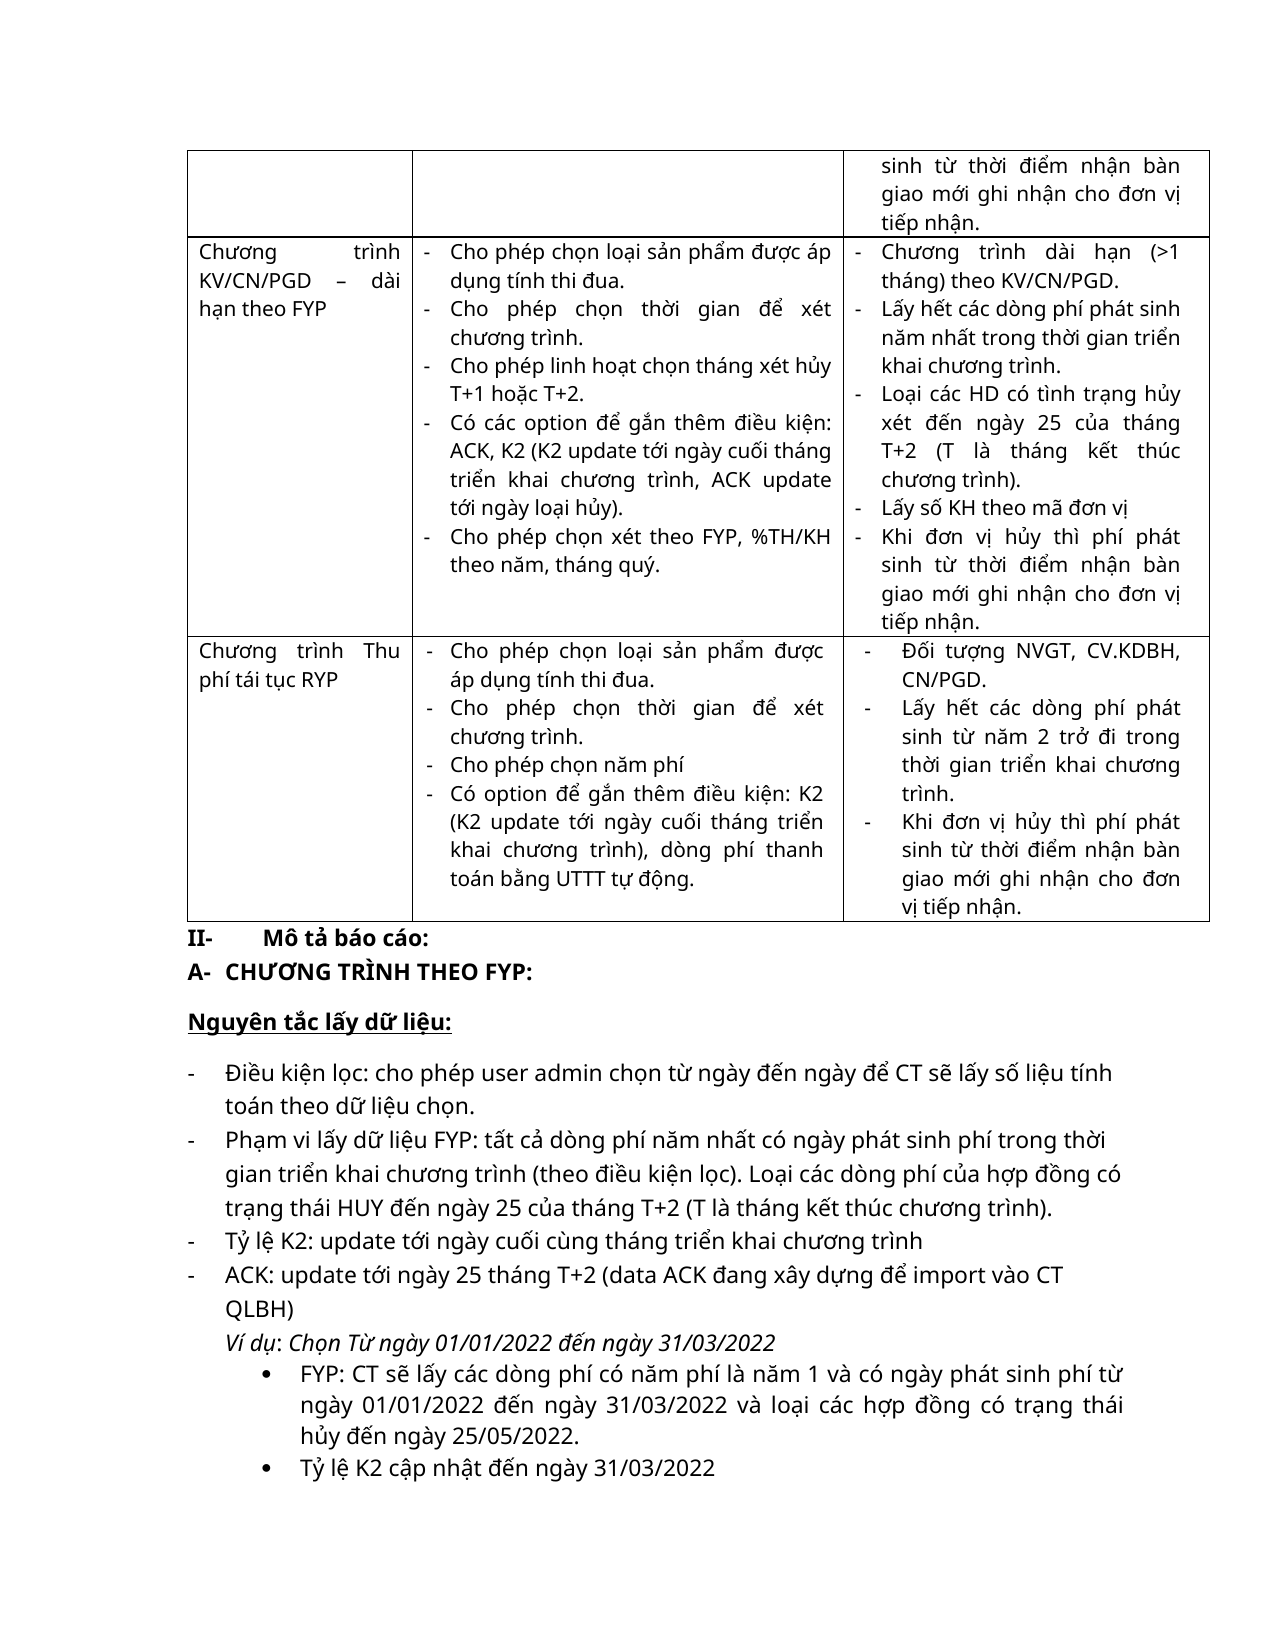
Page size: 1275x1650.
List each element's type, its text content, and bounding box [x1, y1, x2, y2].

list Tỷ lệ K2: update tới ngày cuối cùng tháng triển khai chương trình [187, 1225, 1125, 1257]
table_cell Cho phép chọn loại sản phẩm được áp dụng tính thi đua. Cho phép chọn thời gian để xét chương trình. Cho phép chọn năm phí Có option để gắn thêm điều kiện: K2 (K2 update tới ngày cuối tháng triển khai chương trình), dòng phí thanh toán bằng UTTT tự động. [413, 637, 843, 921]
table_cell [844, 151, 1209, 236]
table_cell Chương trình KV/CN/PGD – dài hạn theo FYP [188, 238, 412, 636]
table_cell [413, 151, 843, 236]
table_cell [188, 151, 412, 236]
text Nguyên tắc lấy dữ liệu: [187, 1006, 1125, 1037]
list Ví dụ: Chọn Từ ngày 01/01/2022 đến ngày 31/03/2022 [225, 1327, 1125, 1358]
list Mô tả báo cáo: [187, 922, 1125, 953]
table_cell Chương trình dài hạn (>1 tháng) theo KV/CN/PGD. Lấy hết các dòng phí phát sinh năm nhất trong thời gian triển khai chương trình. Loại các HD có tình trạng hủy xét đến ngày 25 của tháng T+2 (T là tháng kết thúc chương trình). Lấy số KH theo mã đơn vị Khi đơn vị hủy thì phí phát sinh từ thời điểm nhận bàn giao mới ghi nhận cho đơn vị tiếp nhận. [844, 238, 1209, 636]
table_cell Chương trình Thu phí tái tục RYP [188, 637, 412, 921]
list Điều kiện lọc: cho phép user admin chọn từ ngày đến ngày để CT sẽ lấy số liệu tính toán theo dữ liệu chọn. [187, 1057, 1125, 1122]
table_cell Đối tượng NVGT, CV.KDBH, CN/PGD. Lấy hết các dòng phí phát sinh từ năm 2 trở đi trong thời gian triển khai chương trình. Khi đơn vị hủy thì phí phát sinh từ thời điểm nhận bàn giao mới ghi nhận cho đơn vị tiếp nhận. [844, 637, 1209, 921]
list Tỷ lệ K2 cập nhật đến ngày 31/03/2022 [262, 1452, 1125, 1483]
list Phạm vi lấy dữ liệu FYP: tất cả dòng phí năm nhất có ngày phát sinh phí trong thời gian triển khai chương trình (theo điều kiện lọc). Loại các dòng phí của hợp đồng có trạng thái HUY đến ngày 25 của tháng T+2 (T là tháng kết thúc chương trình). [187, 1124, 1125, 1223]
list FYP: CT sẽ lấy các dòng phí có năm phí là năm 1 và có ngày phát sinh phí từ ngày 01/01/2022 đến ngày 31/03/2022 và loại các hợp đồng có trạng thái hủy đến ngày 25/05/2022. [262, 1358, 1125, 1452]
list ACK: update tới ngày 25 tháng T+2 (data ACK đang xây dựng để import vào CT QLBH) [187, 1259, 1125, 1324]
list CHƯƠNG TRÌNH THEO FYP: [187, 956, 1125, 987]
table_cell Cho phép chọn loại sản phẩm được áp dụng tính thi đua. Cho phép chọn thời gian để xét chương trình. Cho phép linh hoạt chọn tháng xét hủy T+1 hoặc T+2. Có các option để gắn thêm điều kiện: ACK, K2 (K2 update tới ngày cuối tháng triển khai chương trình, ACK update tới ngày loại hủy). Cho phép chọn xét theo FYP, %TH/KH theo năm, tháng quý. [413, 238, 843, 636]
